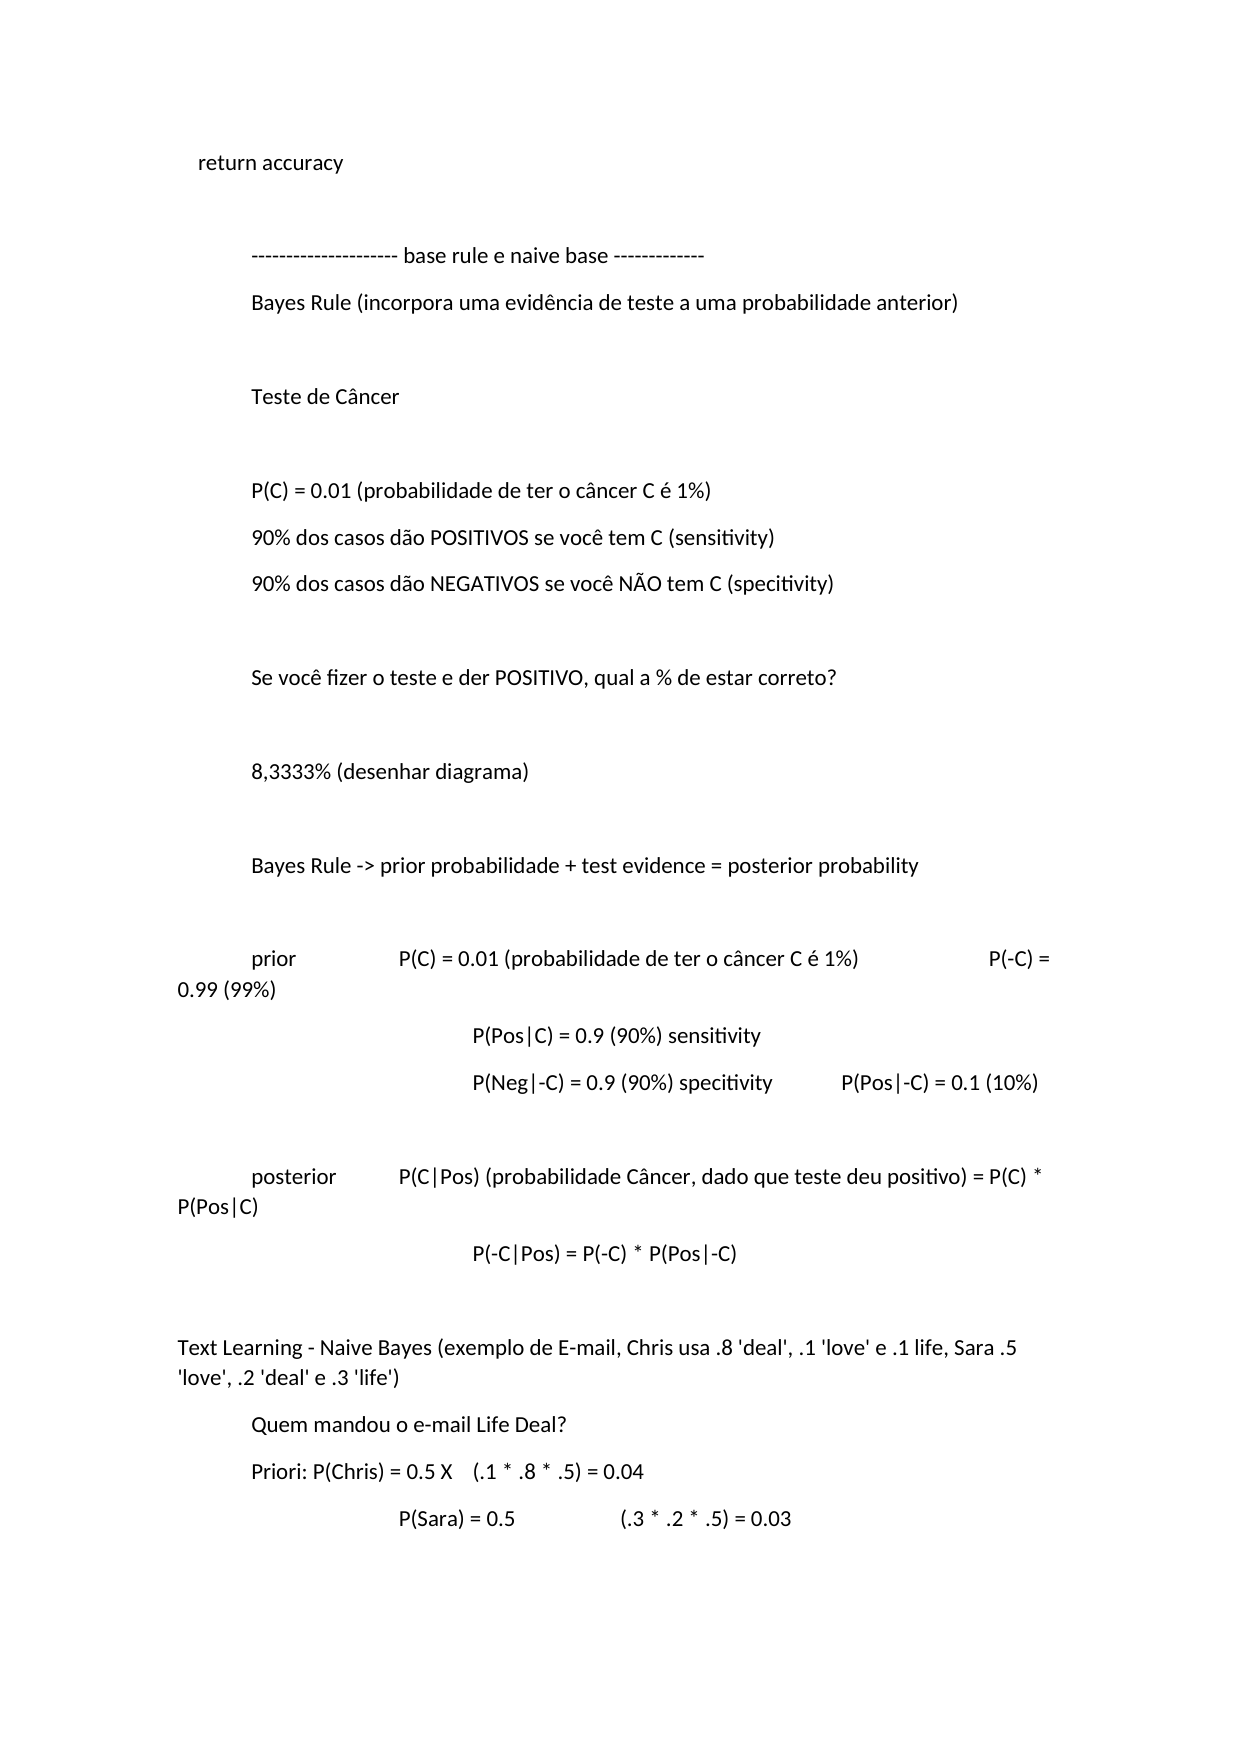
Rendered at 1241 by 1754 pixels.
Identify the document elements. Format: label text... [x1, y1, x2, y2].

text Quem mandou o e-mail Life Deal? [177, 1410, 1063, 1438]
text --------------------- base rule e naive base ------------- [177, 241, 1063, 269]
text prior P(C) = 0.01 (probabilidade de ter o câncer C é 1%) P(-C) = 0.99 (99%) [177, 944, 1063, 1003]
text Teste de Câncer [177, 382, 1063, 410]
text posterior P(C|Pos) (probabilidade Câncer, dado que teste deu positivo) = P(C) * P(Pos|C) [177, 1162, 1063, 1220]
text Priori: P(Chris) = 0.5 X (.1 * .8 * .5) = 0.04 [177, 1457, 1063, 1485]
text Bayes Rule -> prior probabilidade + test evidence = posterior probability [177, 851, 1063, 879]
text P(-C|Pos) = P(-C) * P(Pos|-C) [177, 1239, 1063, 1267]
text Bayes Rule (incorpora uma evidência de teste a uma probabilidade anterior) [177, 288, 1063, 316]
text 8,3333% (desenhar diagrama) [177, 757, 1063, 785]
text 90% dos casos dão NEGATIVOS se você NÃO tem C (specitivity) [177, 569, 1063, 597]
text P(Sara) = 0.5 (.3 * .2 * .5) = 0.03 [177, 1504, 1063, 1532]
text P(Pos|C) = 0.9 (90%) sensitivity [177, 1022, 1063, 1049]
text Se você fizer o teste e der POSITIVO, qual a % de estar correto? [177, 663, 1063, 691]
text return accuracy [177, 148, 1063, 176]
text 90% dos casos dão POSITIVOS se você tem C (sensitivity) [177, 523, 1063, 551]
text Text Learning - Naive Bayes (exemplo de E-mail, Chris usa .8 'deal', .1 'love' e .1 life, Sara .5 'love', .2 'deal' e .3 'life') [177, 1333, 1063, 1391]
text P(Neg|-C) = 0.9 (90%) specitivity P(Pos|-C) = 0.1 (10%) [177, 1068, 1063, 1096]
text P(C) = 0.01 (probabilidade de ter o câncer C é 1%) [177, 476, 1063, 504]
